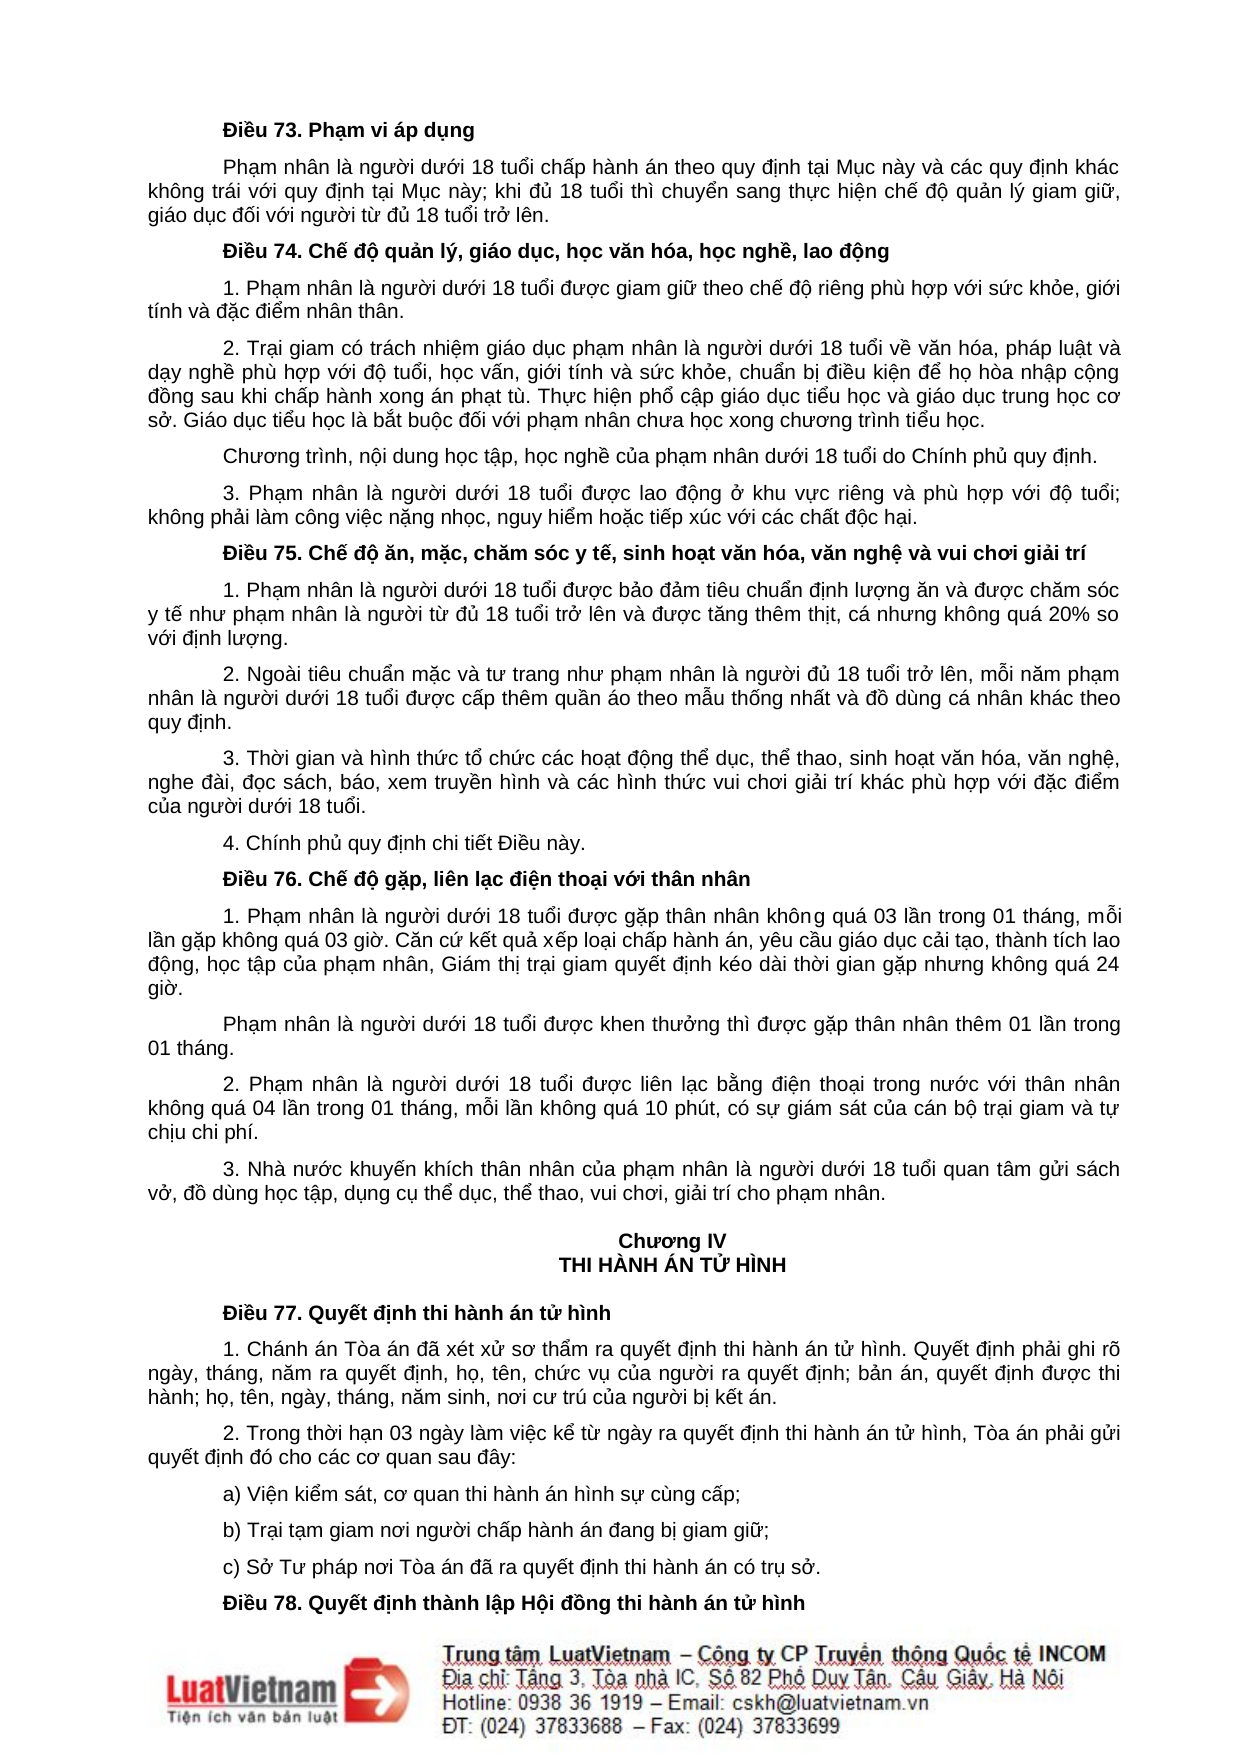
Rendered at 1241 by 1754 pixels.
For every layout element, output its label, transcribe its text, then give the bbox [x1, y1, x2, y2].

text Điều 76. Chế độ gặp, liên lạc điện thoại với thân nhân [148, 867, 1122, 891]
picture [147, 1627, 1122, 1754]
text Phạm nhân là người dưới 18 tuổi được khen thưởng thì được gặp thân nhân thêm 01 lần trong 01 tháng. [148, 1012, 1122, 1060]
text 2. Phạm nhân là người dưới 18 tuổi được liên lạc bằng điện thoại trong nước với thân nhân không quá 04 lần trong 01 tháng, mỗi lần không quá 10 phút, có sự giám sát của cán bộ trại giam và tự chịu chi phí. [148, 1072, 1122, 1144]
text 1. Phạm nhân là người dưới 18 tuổi được bảo đảm tiêu chuẩn định lượng ăn và được chăm sóc y tế như phạm nhân là người từ đủ 18 tuổi trở lên và được tăng thêm thịt, cá nhưng không quá 20% so với định lượng. [148, 577, 1122, 649]
text 2. Trong thời hạn 03 ngày làm việc kể từ ngày ra quyết định thi hành án tử hình, Tòa án phải gửi quyết định đó cho các cơ quan sau đây: [148, 1421, 1122, 1469]
text 1. Phạm nhân là người dưới 18 tuổi được giam giữ theo chế độ riêng phù hợp với sức khỏe, giới tính và đặc điểm nhân thân. [148, 275, 1122, 323]
text b) Trại tạm giam nơi người chấp hành án đang bị giam giữ; [148, 1518, 1122, 1542]
text a) Viện kiểm sát, cơ quan thi hành án hình sự cùng cấp; [148, 1482, 1122, 1506]
text Điều 74. Chế độ quản lý, giáo dục, học văn hóa, học nghề, lao động [148, 239, 1122, 263]
text Phạm nhân là người dưới 18 tuổi chấp hành án theo quy định tại Mục này và các quy định khác không trái với quy định tại Mục này; khi đủ 18 tuổi thì chuyển sang thực hiện chế độ quản lý giam giữ, giáo dục đối với người từ đủ 18 tuổi trở lên. [148, 154, 1122, 226]
text 1. Phạm nhân là người dưới 18 tuổi được gặp thân nhân không quá 03 lần trong 01 tháng, mỗi lần gặp không quá 03 giờ. Căn cứ kết quả xếp loại chấp hành án, yêu cầu giáo dục cải tạo, thành tích lao động, học tập của phạm nhân, Giám thị trại giam quyết định kéo dài thời gian gặp nhưng không quá 24 giờ. [148, 903, 1122, 999]
text 2. Ngoài tiêu chuẩn mặc và tư trang như phạm nhân là người đủ 18 tuổi trở lên, mỗi năm phạm nhân là người dưới 18 tuổi được cấp thêm quần áo theo mẫu thống nhất và đồ dùng cá nhân khác theo quy định. [148, 662, 1122, 734]
text c) Sở Tư pháp nơi Tòa án đã ra quyết định thi hành án có trụ sở. [148, 1554, 1122, 1578]
text Điều 78. Quyết định thành lập Hội đồng thi hành án tử hình [148, 1591, 1122, 1615]
text 2. Trại giam có trách nhiệm giáo dục phạm nhân là người dưới 18 tuổi về văn hóa, pháp luật và dạy nghề phù hợp với độ tuổi, học vấn, giới tính và sức khỏe, chuẩn bị điều kiện để họ hòa nhập cộng đồng sau khi chấp hành xong án phạt tù. Thực hiện phổ cập giáo dục tiểu học và giáo dục trung học cơ sở. Giáo dục tiểu học là bắt buộc đối với phạm nhân chưa học xong chương trình tiểu học. [148, 336, 1122, 432]
text THI HÀNH ÁN TỬ HÌNH [148, 1252, 1122, 1276]
text 3. Nhà nước khuyến khích thân nhân của phạm nhân là người dưới 18 tuổi quan tâm gửi sách vở, đồ dùng học tập, dụng cụ thể dục, thể thao, vui chơi, giải trí cho phạm nhân. [148, 1157, 1122, 1204]
text Điều 75. Chế độ ăn, mặc, chăm sóc y tế, sinh hoạt văn hóa, văn nghệ và vui chơi giải trí [148, 541, 1122, 565]
text Điều 73. Phạm vi áp dụng [148, 118, 1122, 142]
text 1. Chánh án Tòa án đã xét xử sơ thẩm ra quyết định thi hành án tử hình. Quyết định phải ghi rõ ngày, tháng, năm ra quyết định, họ, tên, chức vụ của người ra quyết định; bản án, quyết định được thi hành; họ, tên, ngày, tháng, năm sinh, nơi cư trú của người bị kết án. [148, 1337, 1122, 1409]
text 4. Chính phủ quy định chi tiết Điều này. [148, 831, 1122, 854]
text 3. Phạm nhân là người dưới 18 tuổi được lao động ở khu vực riêng và phù hợp với độ tuổi; không phải làm công việc nặng nhọc, nguy hiểm hoặc tiếp xúc với các chất độc hại. [148, 481, 1122, 528]
text Chương IV [148, 1228, 1122, 1252]
text 3. Thời gian và hình thức tổ chức các hoạt động thể dục, thể thao, sinh hoạt văn hóa, văn nghệ, nghe đài, đọc sách, báo, xem truyền hình và các hình thức vui chơi giải trí khác phù hợp với đặc điểm của người dưới 18 tuổi. [148, 746, 1122, 818]
text Chương trình, nội dung học tập, học nghề của phạm nhân dưới 18 tuổi do Chính phủ quy định. [148, 444, 1122, 468]
text Điều 77. Quyết định thi hành án tử hình [148, 1300, 1122, 1324]
